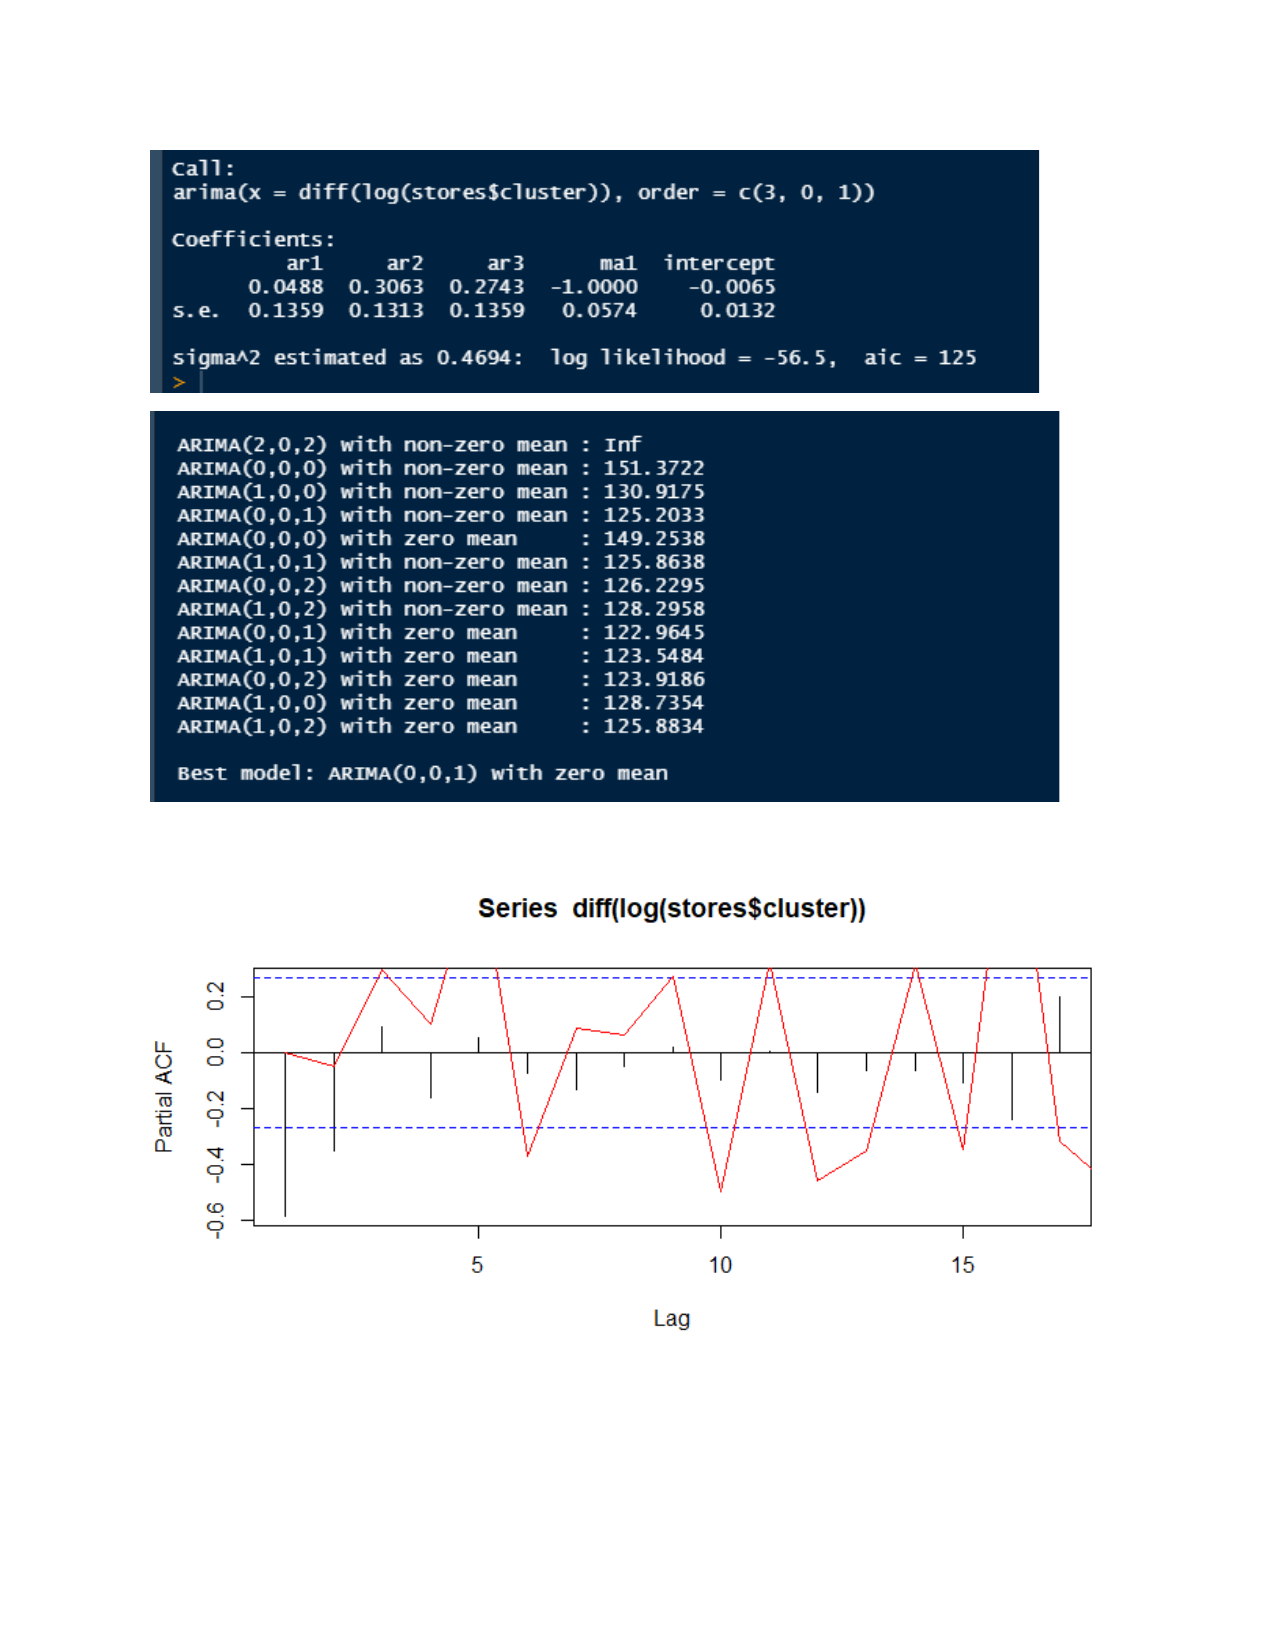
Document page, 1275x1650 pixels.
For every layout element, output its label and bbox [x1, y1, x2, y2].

picture [150, 867, 1125, 1337]
picture [150, 411, 1060, 802]
picture [150, 150, 1040, 393]
